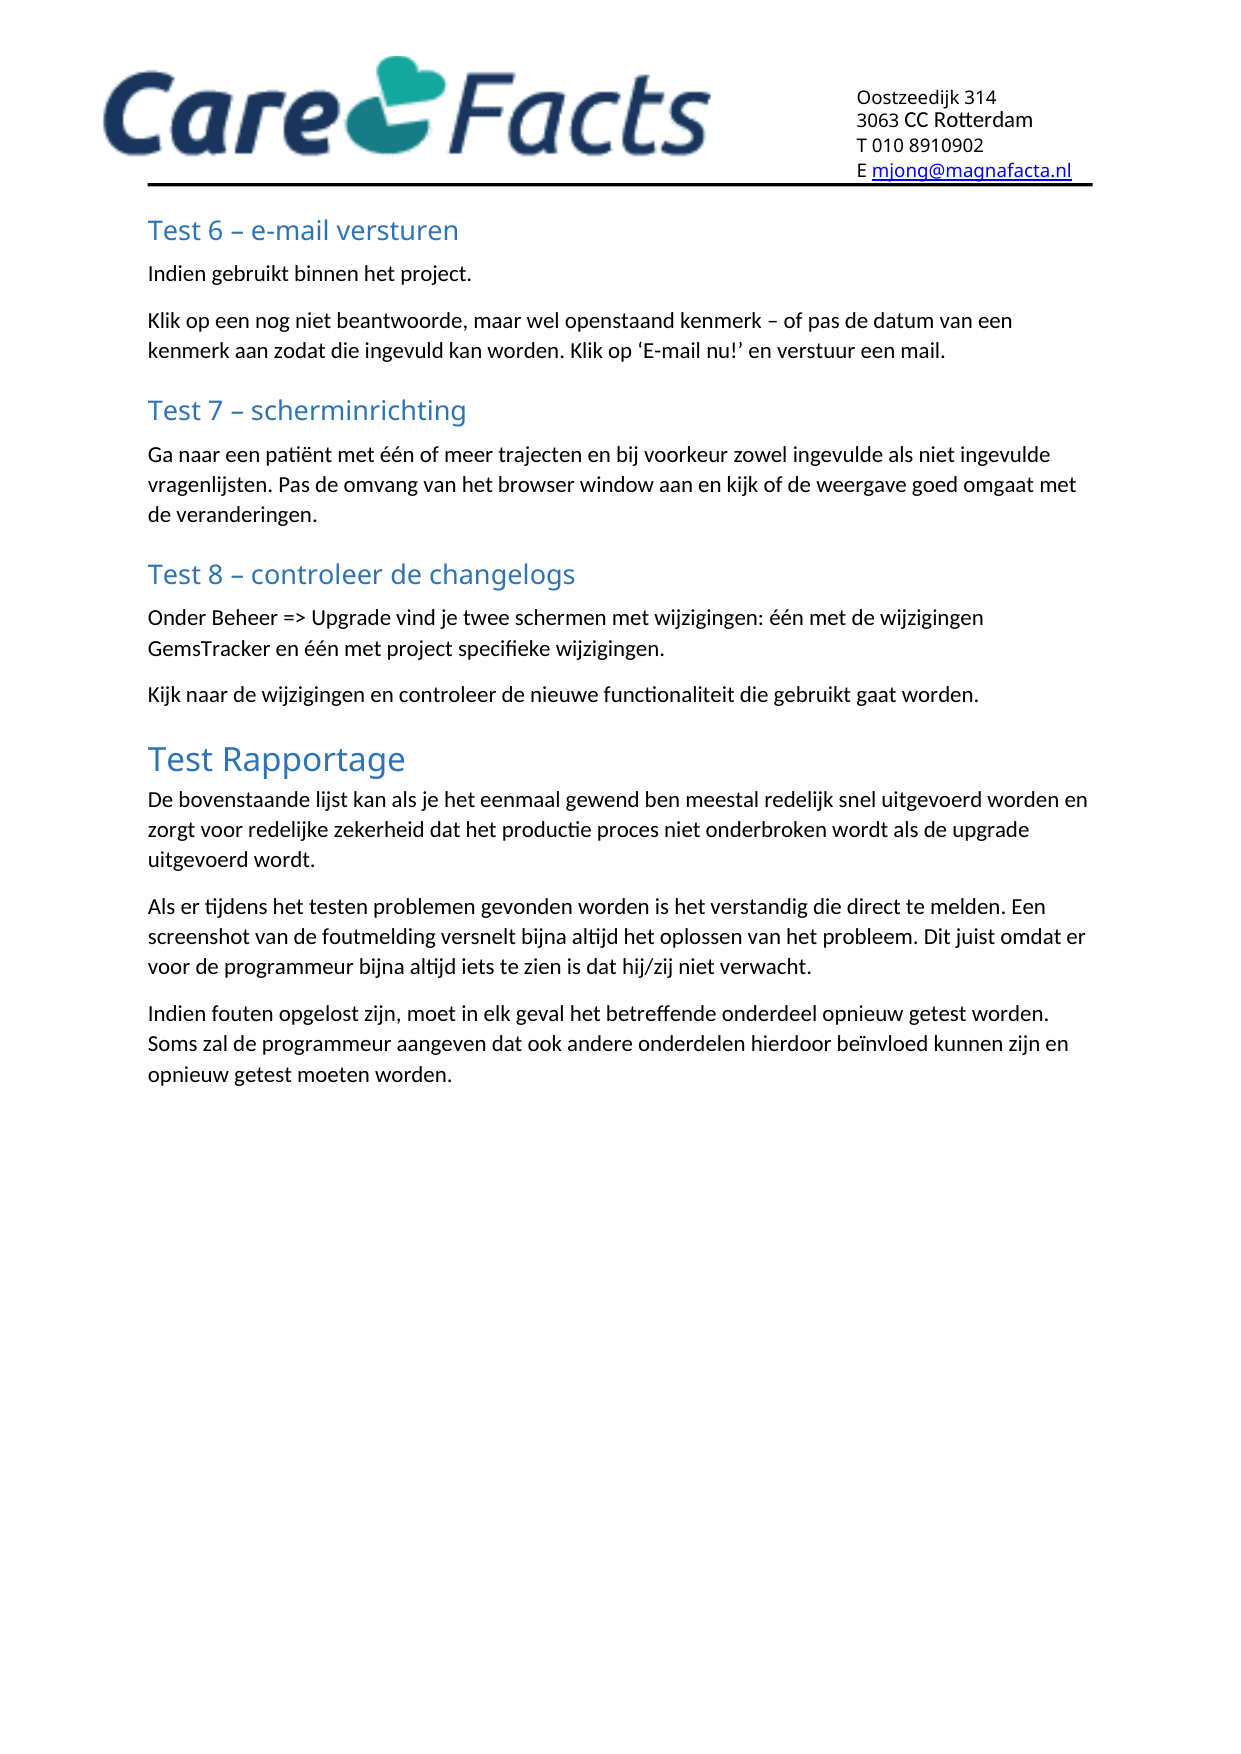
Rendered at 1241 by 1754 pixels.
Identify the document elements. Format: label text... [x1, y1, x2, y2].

text Kijk naar de wijzigingen en controleer de nieuwe functionaliteit die gebruikt gaat worden. [148, 681, 1093, 708]
text Indien gebruikt binnen het project. [148, 259, 1093, 287]
text Als er tijdens het testen problemen gevonden worden is het verstandig die direct te melden. Een screenshot van de foutmelding versnelt bijna altijd het oplossen van het probleem. Dit juist omdat er voor de programmeur bijna altijd iets te zien is dat hij/zij niet verwacht. [148, 892, 1093, 980]
picture [102, 56, 716, 159]
subtitle Test Rapportage [148, 736, 1093, 781]
subtitle Test 6 – e-mail versturen [148, 211, 1093, 248]
text De bovenstaande lijst kan als je het eenmaal gewend ben meestal redelijk snel uitgevoerd worden en zorgt voor redelijke zekerheid dat het productie proces niet onderbroken wordt als de upgrade uitgevoerd wordt. [148, 785, 1093, 873]
text Ga naar een patiënt met één of meer trajecten en bij voorkeur zowel ingevulde als niet ingevulde vragenlijsten. Pas de omvang van het browser window aan en kijk of de weergave goed omgaat met de veranderingen. [148, 440, 1093, 528]
subtitle Test 8 – controleer de changelogs [148, 555, 1093, 592]
text Onder Beheer => Upgrade vind je twee schermen met wijzigingen: één met de wijzigingen GemsTracker en één met project specifieke wijzigingen. [148, 603, 1093, 662]
subtitle Test 7 – scherminrichting [148, 392, 1093, 428]
text Klik op een nog niet beantwoorde, maar wel openstaand kenmerk – of pas de datum van een kenmerk aan zodat die ingevuld kan worden. Klik op ‘E-mail nu!’ en verstuur een mail. [148, 306, 1093, 364]
text Indien fouten opgelost zijn, moet in elk geval het betreffende onderdeel opnieuw getest worden. Soms zal de programmeur aangeven dat ook andere onderdelen hierdoor beïnvloed kunnen zijn en opnieuw getest moeten worden. [148, 999, 1093, 1088]
